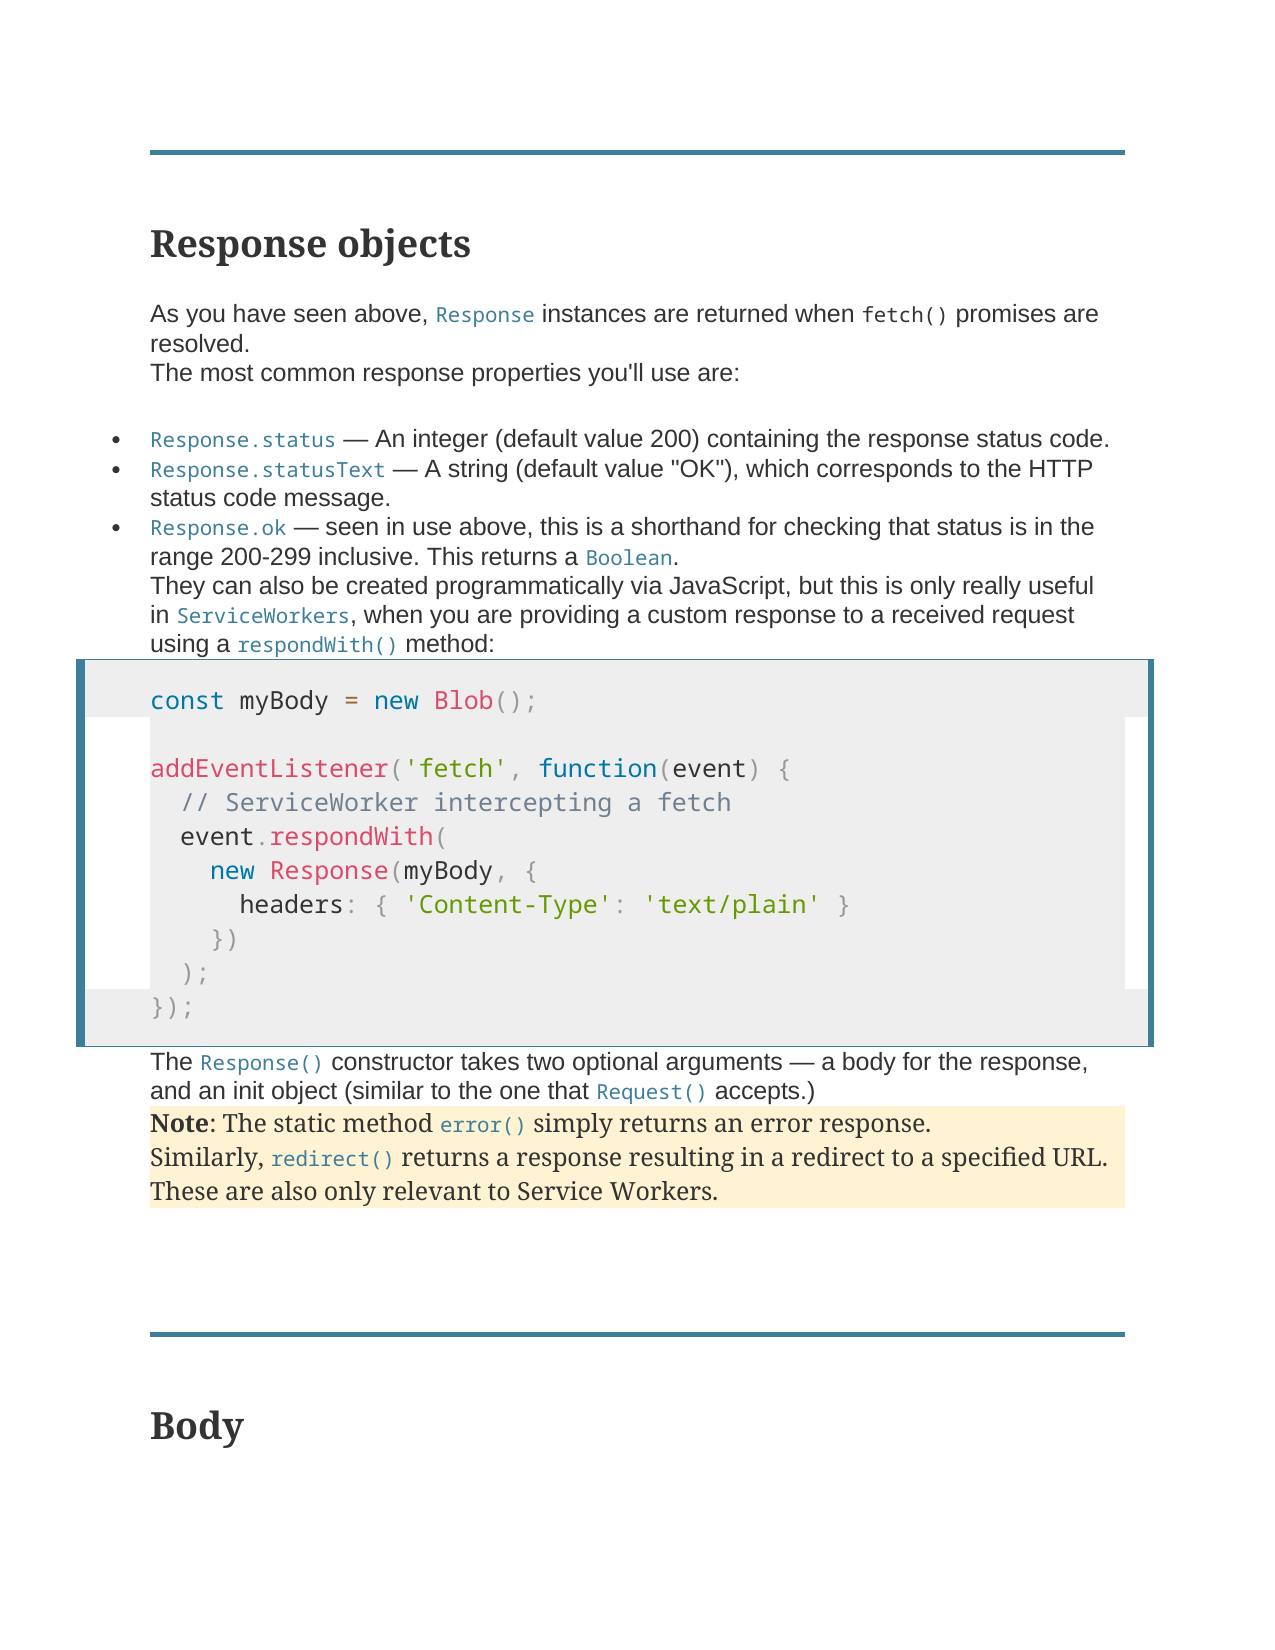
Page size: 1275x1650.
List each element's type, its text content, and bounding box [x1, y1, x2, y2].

text }); [85, 966, 1148, 1046]
text addEventListener('fetch', function(event) { [150, 751, 1125, 785]
list Response.ok — seen in use above, this is a shorthand for checking that status is in the range 200-299 inclusive. This returns a Boolean. [112, 512, 1125, 571]
list Response.status — An integer (default value 200) containing the response status code. [112, 424, 1125, 454]
text The Response() constructor takes two optional arguments — a body for the response, and an init object (similar to the one that Request() accepts.) [150, 1047, 1125, 1106]
text new Response(myBody, { [150, 853, 1125, 887]
text As you have seen above, Response instances are returned when fetch() promises are resolved. [150, 299, 1125, 358]
text }) [150, 921, 1125, 955]
text Note: The static method error() simply returns an error response. Similarly, redirect() returns a response resulting in a redirect to a specified URL. These are also only relevant to Service Workers. [150, 1106, 1125, 1208]
text // ServiceWorker intercepting a fetch [150, 785, 1125, 819]
text event.respondWith( [150, 819, 1125, 853]
text headers: { 'Content-Type': 'text/plain' } [150, 887, 1125, 921]
subtitle Response objects [150, 155, 1125, 268]
text Body [150, 1337, 1125, 1450]
text The most common response properties you'll use are: [150, 358, 1125, 387]
text const myBody = new Blob(); [85, 660, 1148, 717]
list Response.statusText — A string (default value "OK"), which corresponds to the HTTP status code message. [112, 454, 1125, 512]
text They can also be created programmatically via JavaScript, but this is only really useful in ServiceWorkers, when you are providing a custom response to a received request using a respondWith() method: [150, 571, 1125, 659]
